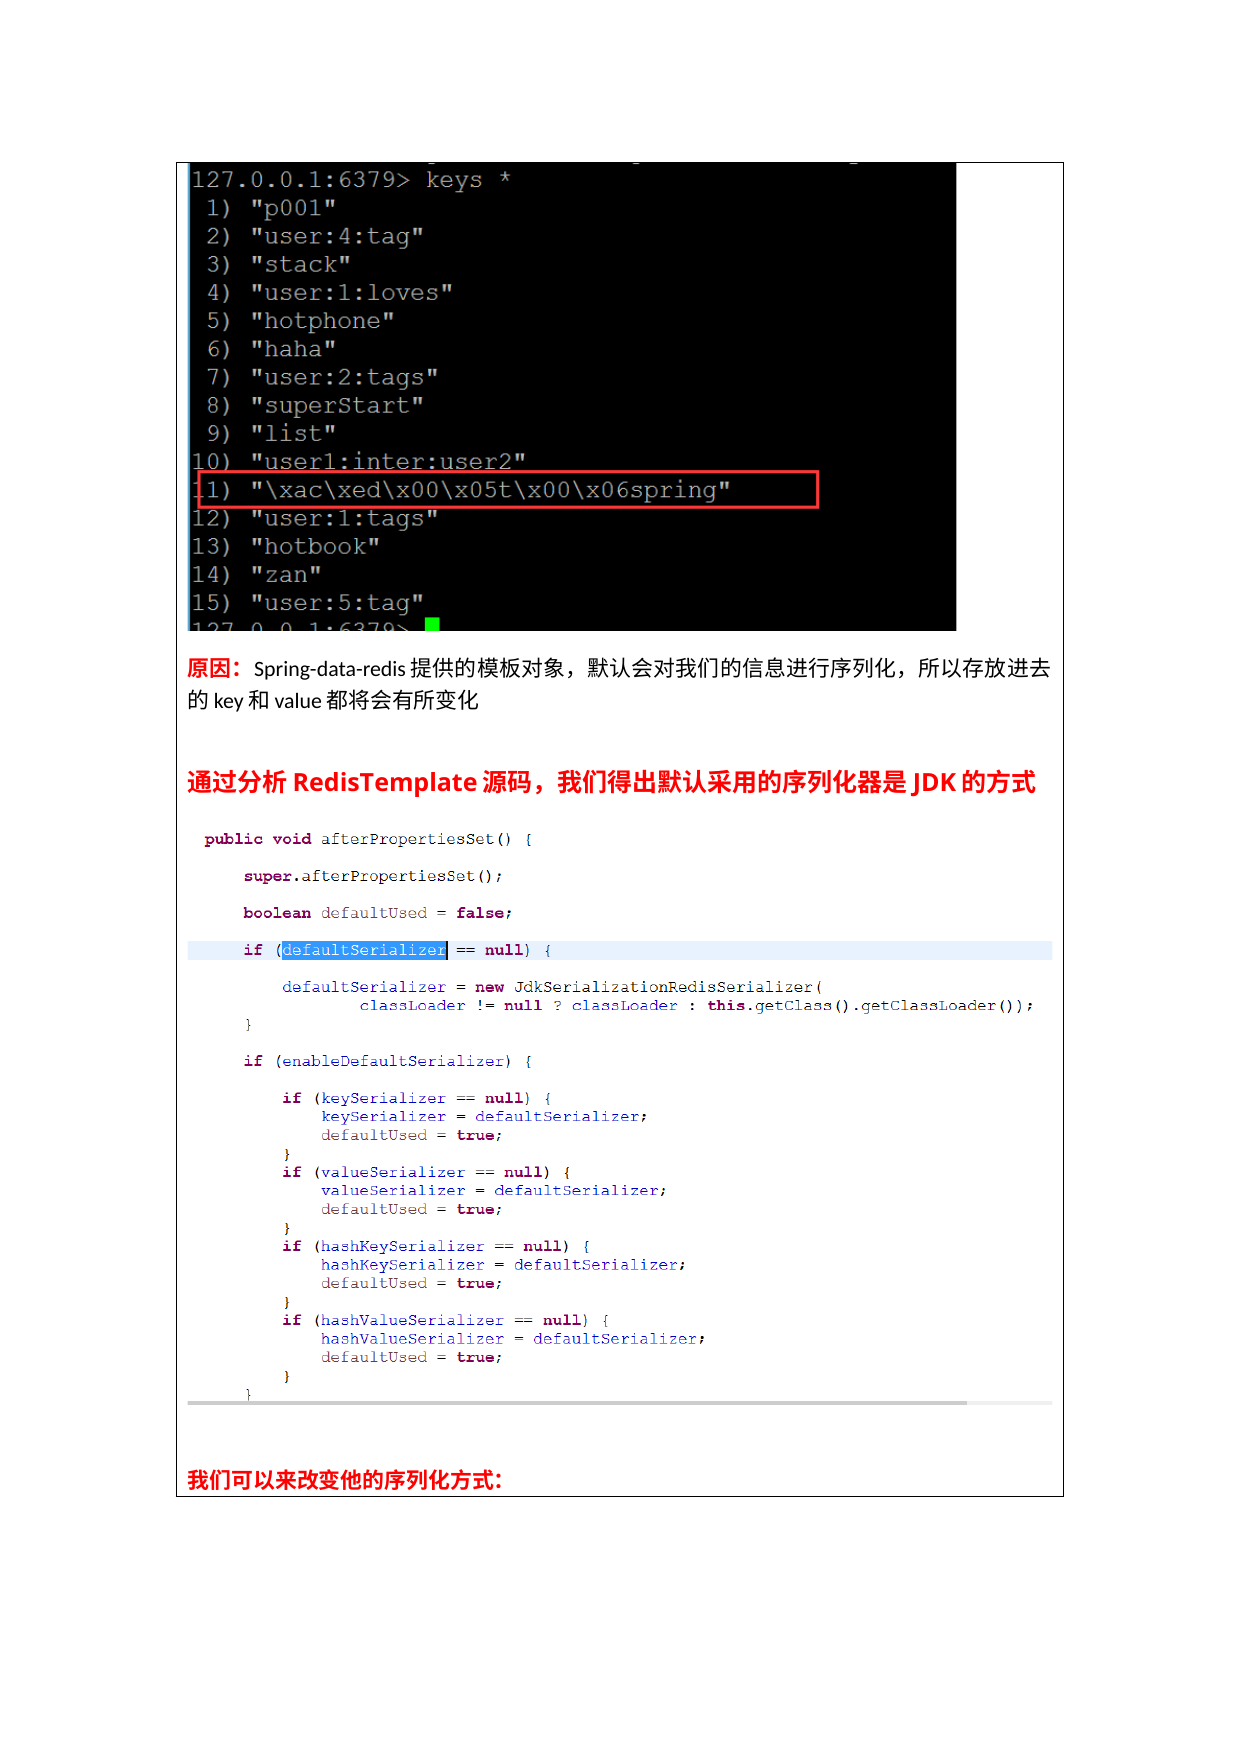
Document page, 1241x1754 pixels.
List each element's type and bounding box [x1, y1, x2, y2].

picture [187, 163, 957, 631]
picture [187, 813, 1053, 1405]
table_header [177, 163, 1063, 1496]
